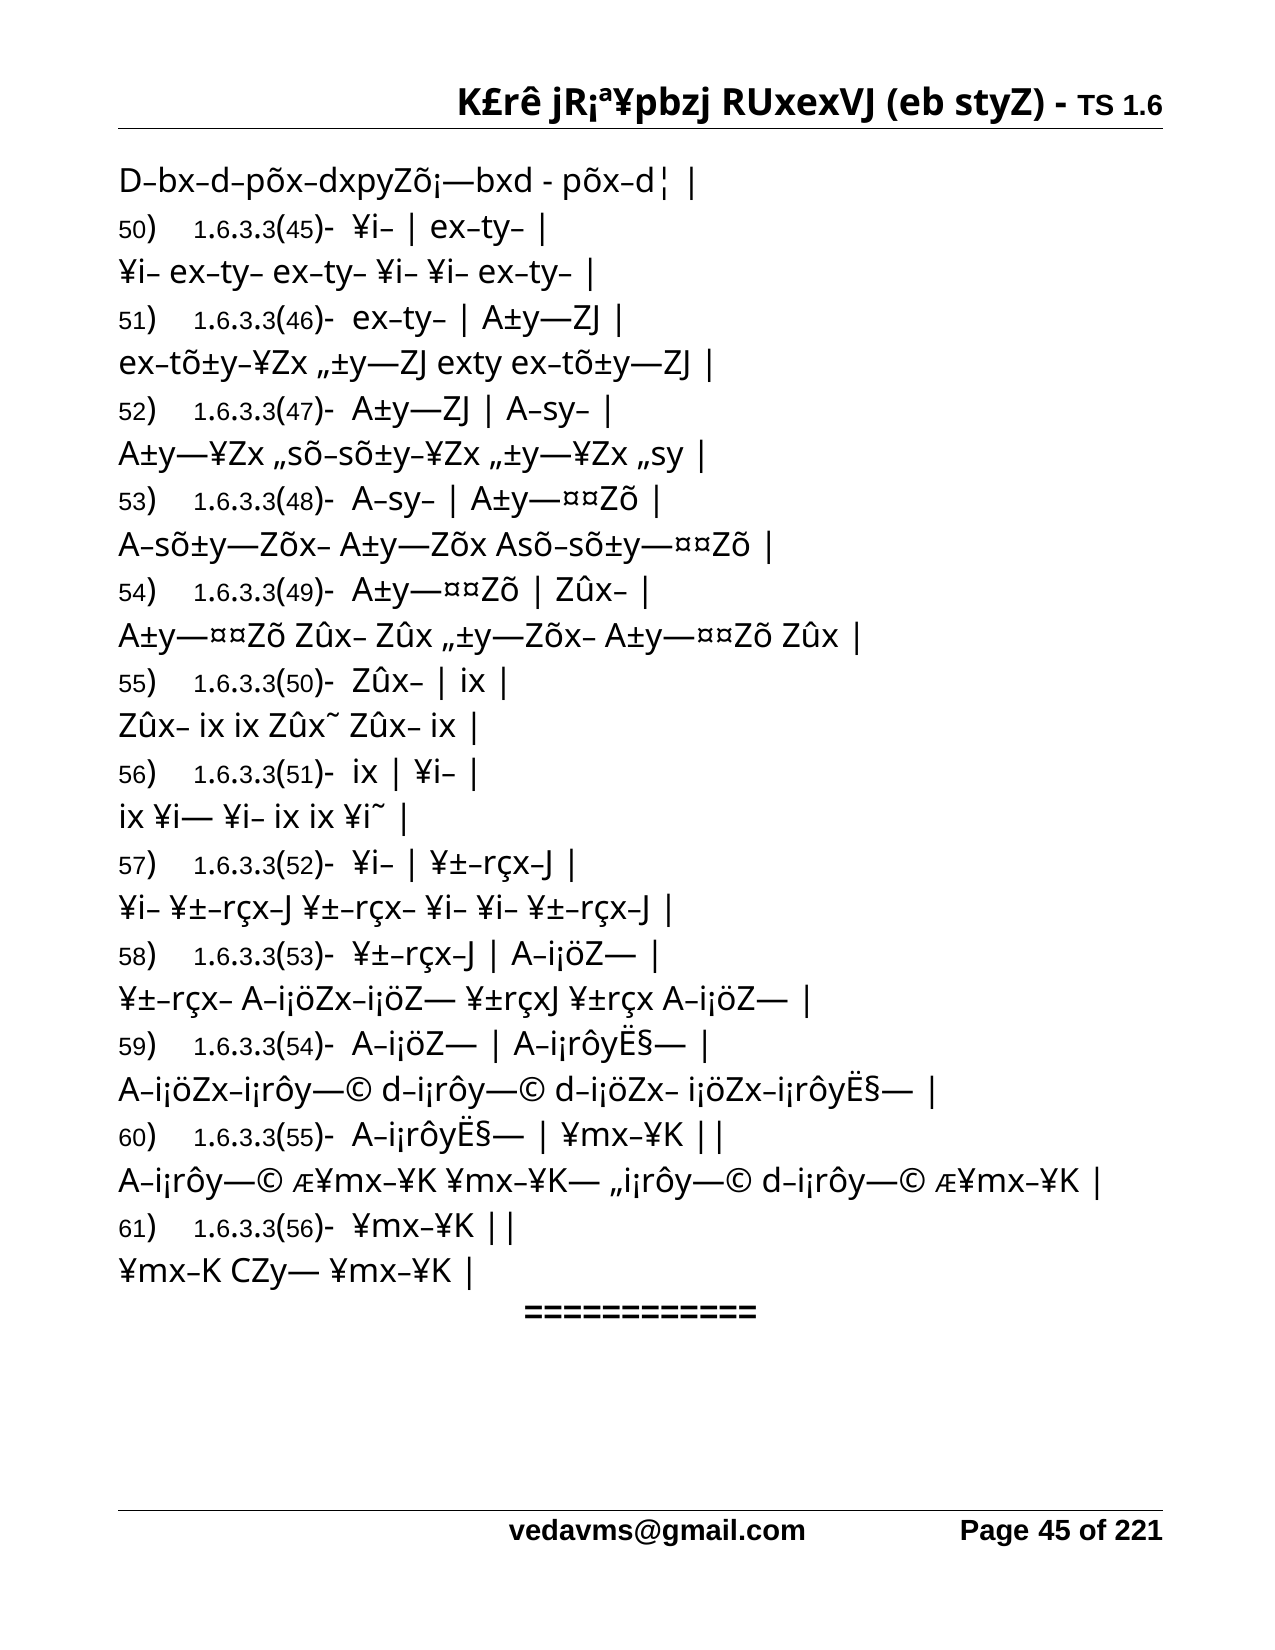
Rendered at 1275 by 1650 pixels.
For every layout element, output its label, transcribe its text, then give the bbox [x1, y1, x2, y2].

text ============ [118, 1293, 1163, 1331]
text ix ¥i— ¥i– ix ix ¥i˜ | [118, 793, 1163, 838]
text 53) 1.6.3.3(48)- A–sy– | A±y—¤¤Zõ | [118, 475, 1163, 521]
text 58) 1.6.3.3(53)- ¥±–rçx–J | A–i¡öZ— | [118, 929, 1163, 975]
text ¥±–rçx– A–i¡öZx–i¡öZ— ¥±rçxJ ¥±rçx A–i¡öZ— | [118, 975, 1163, 1020]
text 61) 1.6.3.3(56)- ¥mx–¥K || [118, 1202, 1163, 1247]
text 56) 1.6.3.3(51)- ix | ¥i– | [118, 748, 1163, 793]
text A–sõ±y—Zõx– A±y—Zõx Asõ–sõ±y—¤¤Zõ | [118, 521, 1163, 566]
text 57) 1.6.3.3(52)- ¥i– | ¥±–rçx–J | [118, 838, 1163, 884]
text A±y—¤¤Zõ Zûx– Zûx „±y—Zõx– A±y—¤¤Zõ Zûx | [118, 611, 1163, 657]
text 59) 1.6.3.3(54)- A–i¡öZ— | A–i¡rôyË§— | [118, 1020, 1163, 1066]
text A±y—¥Zx „sõ–sõ±y–¥Zx „±y—¥Zx „sy | [118, 430, 1163, 475]
text Zûx– ix ix Zûx˜ Zûx– ix | [118, 702, 1163, 748]
text 51) 1.6.3.3(46)- ex–ty– | A±y—ZJ | [118, 293, 1163, 339]
text ¥i– ¥±–rçx–J ¥±–rçx– ¥i– ¥i– ¥±–rçx–J | [118, 884, 1163, 929]
text A–i¡rôy—© Æ¥mx–¥K ¥mx–¥K— „i¡rôy—© d–i¡rôy—© Æ¥mx–¥K | [118, 1156, 1163, 1202]
text ex–tõ±y–¥Zx „±y—ZJ exty ex–tõ±y—ZJ | [118, 339, 1163, 384]
text A–i¡öZx–i¡rôy—© d–i¡rôy—© d–i¡öZx– i¡öZx–i¡rôyË§— | [118, 1066, 1163, 1111]
text 52) 1.6.3.3(47)- A±y—ZJ | A–sy– | [118, 384, 1163, 430]
text D–bx–d–põx–dxpyZõ¡—bxd - põx–d¦ | [118, 157, 1163, 203]
text 55) 1.6.3.3(50)- Zûx– | ix | [118, 657, 1163, 702]
text ¥i– ex–ty– ex–ty– ¥i– ¥i– ex–ty– | [118, 248, 1163, 293]
text ¥mx–K CZy— ¥mx–¥K | [118, 1247, 1163, 1293]
text 50) 1.6.3.3(45)- ¥i– | ex–ty– | [118, 203, 1163, 248]
text 60) 1.6.3.3(55)- A–i¡rôyË§— | ¥mx–¥K || [118, 1111, 1163, 1156]
text 54) 1.6.3.3(49)- A±y—¤¤Zõ | Zûx– | [118, 566, 1163, 611]
